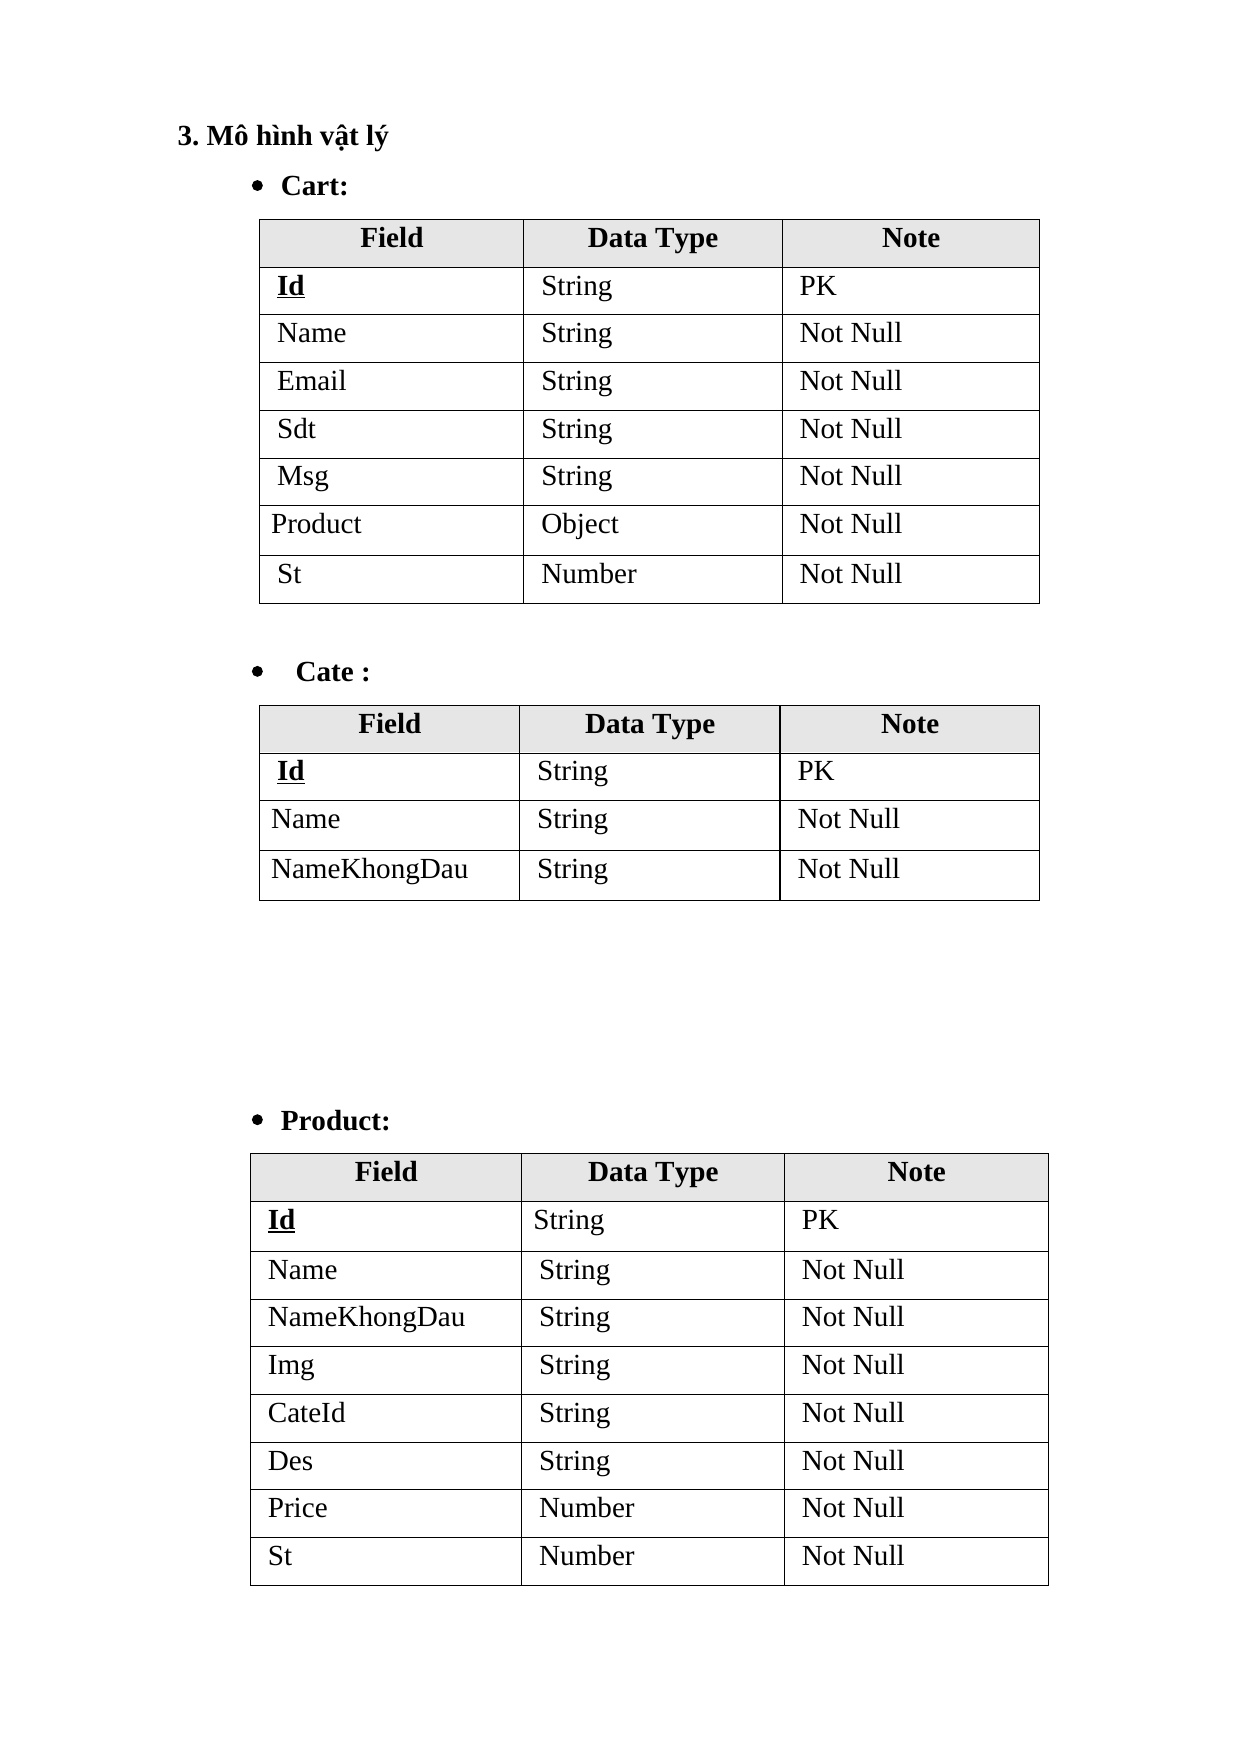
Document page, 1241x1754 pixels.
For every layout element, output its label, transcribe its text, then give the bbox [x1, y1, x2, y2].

table_cell Product [260, 506, 523, 555]
table_header Field [260, 220, 523, 267]
table_header Data Type [522, 1154, 784, 1201]
table_cell Not Null [783, 459, 1039, 505]
table_cell Name [260, 315, 523, 362]
table_cell Email [260, 363, 523, 410]
table_cell Not Null [783, 411, 1039, 457]
table_cell Number [522, 1490, 784, 1537]
table_cell String [520, 801, 779, 850]
table_cell Not Null [785, 1395, 1048, 1442]
table_cell Id [260, 754, 519, 800]
list Product: [177, 1103, 1122, 1136]
table_cell PK [783, 268, 1039, 314]
table_header Field [251, 1154, 521, 1201]
text 3. Mô hình vật lý [177, 118, 1122, 152]
table_cell String [522, 1300, 784, 1346]
table_cell Number [524, 556, 782, 603]
table_cell Not Null [783, 315, 1039, 362]
table_cell String [522, 1395, 784, 1442]
table_cell NameKhongDau [260, 851, 519, 900]
list Cate : [177, 654, 1122, 688]
table_cell Not Null [785, 1300, 1048, 1346]
table_cell Not Null [785, 1347, 1048, 1394]
table_cell String [524, 268, 782, 314]
table_cell Not Null [785, 1252, 1048, 1298]
table_cell Msg [260, 459, 523, 505]
table_cell String [524, 459, 782, 505]
table_cell Name [260, 801, 519, 850]
table_cell String [520, 754, 779, 800]
table_cell Not Null [781, 801, 1039, 850]
table_cell Sdt [260, 411, 523, 457]
table_cell St [260, 556, 523, 603]
table_cell Price [251, 1490, 521, 1537]
table_cell PK [781, 754, 1039, 800]
table_cell String [522, 1252, 784, 1298]
table_cell NameKhongDau [251, 1300, 521, 1346]
table_cell String [524, 363, 782, 410]
table_cell String [522, 1202, 784, 1251]
table_cell Not Null [783, 556, 1039, 603]
table_header Data Type [520, 706, 779, 752]
table_cell String [524, 315, 782, 362]
table_header Note [781, 706, 1039, 752]
table_cell Not Null [783, 363, 1039, 410]
table_cell Not Null [785, 1443, 1048, 1489]
table_cell String [520, 851, 779, 900]
table_cell Img [251, 1347, 521, 1394]
table_cell String [522, 1443, 784, 1489]
table_cell Not Null [783, 506, 1039, 555]
table_cell Des [251, 1443, 521, 1489]
table_header Data Type [524, 220, 782, 267]
table_cell Not Null [785, 1538, 1048, 1585]
table_cell Not Null [781, 851, 1039, 900]
table_cell PK [785, 1202, 1048, 1251]
table_cell Id [251, 1202, 521, 1251]
table_header Note [783, 220, 1039, 267]
table_cell St [251, 1538, 521, 1585]
table_cell Not Null [785, 1490, 1048, 1537]
table_header Field [260, 706, 519, 752]
table_header Note [785, 1154, 1048, 1201]
table_cell Number [522, 1538, 784, 1585]
table_cell Object [524, 506, 782, 555]
table_cell String [524, 411, 782, 457]
table_cell Id [260, 268, 523, 314]
table_cell CateId [251, 1395, 521, 1442]
list Cart: [177, 168, 1122, 202]
table_cell Name [251, 1252, 521, 1298]
table_cell String [522, 1347, 784, 1394]
